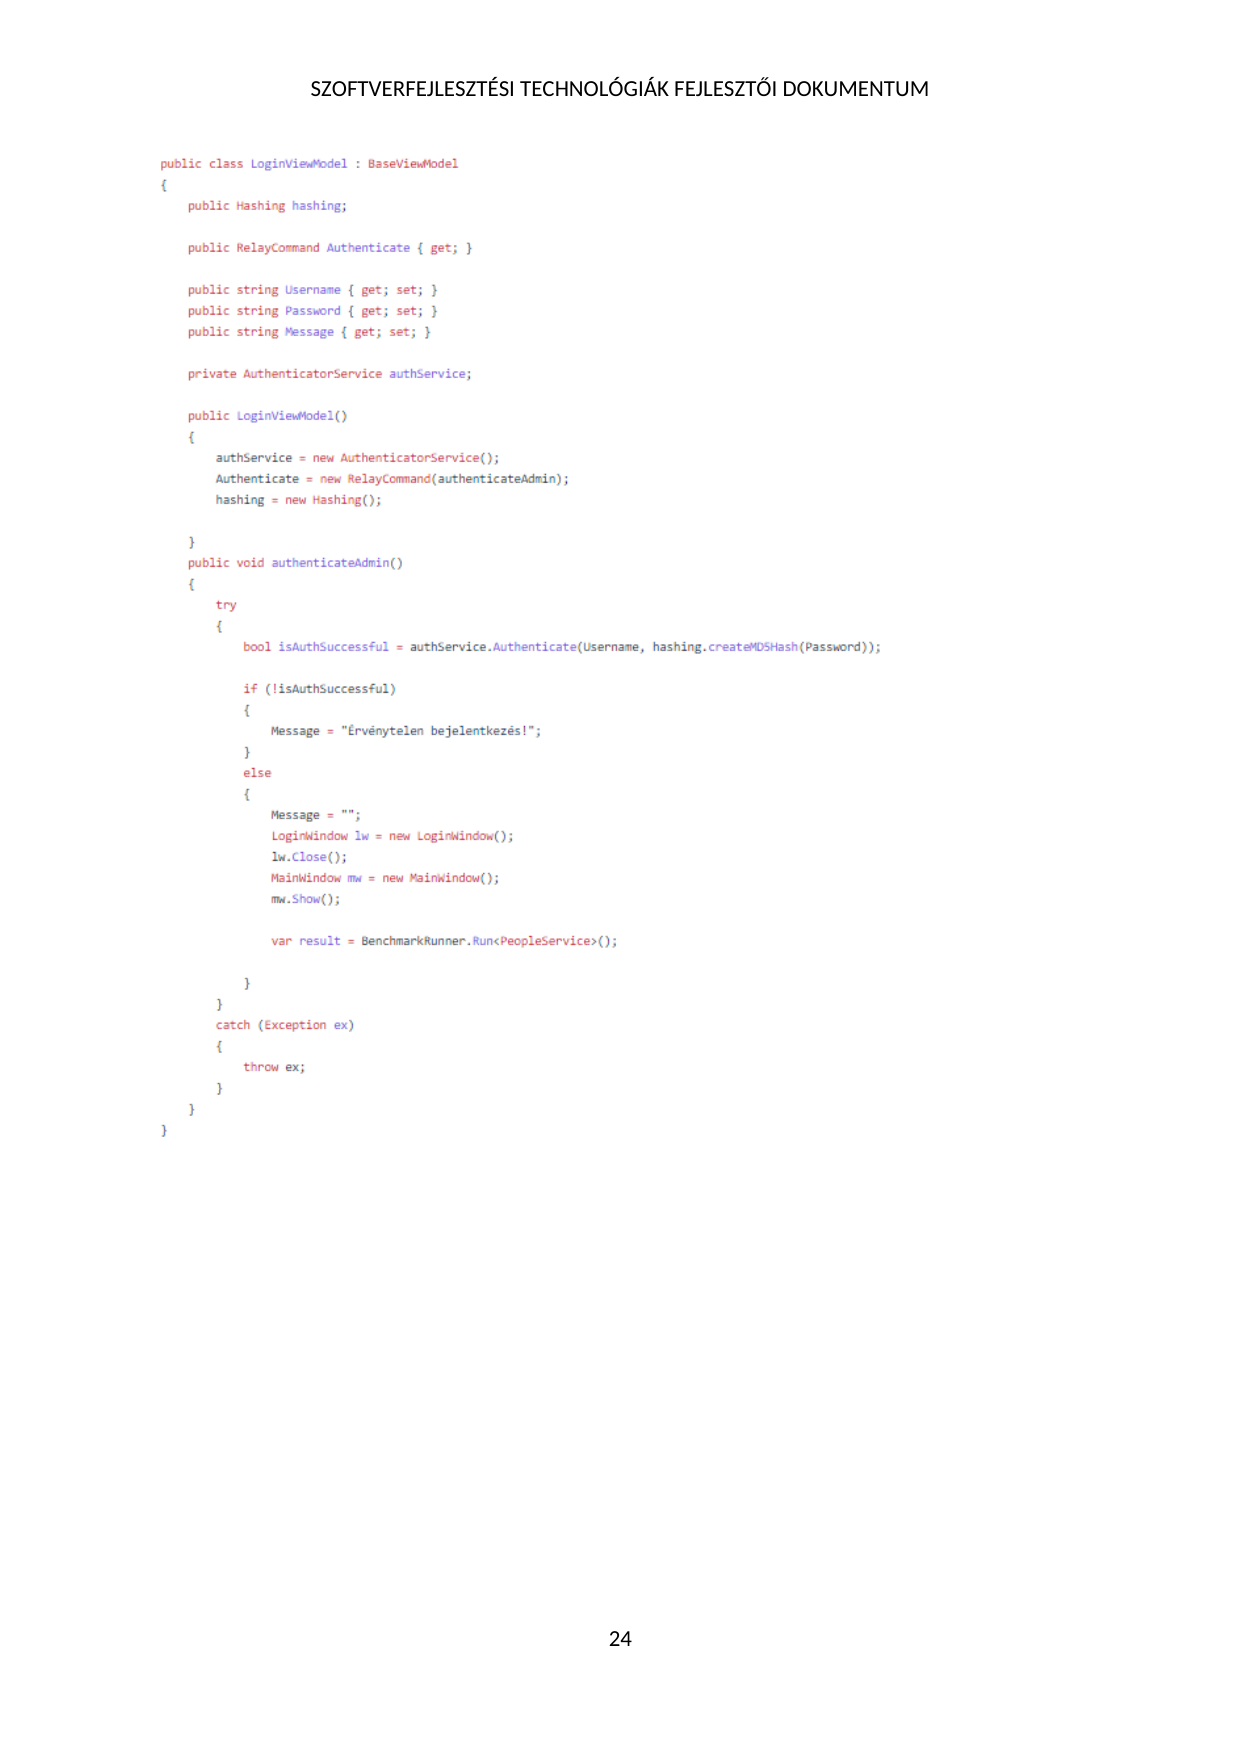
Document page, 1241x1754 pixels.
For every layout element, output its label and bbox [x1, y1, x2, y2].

picture [147, 147, 918, 1150]
